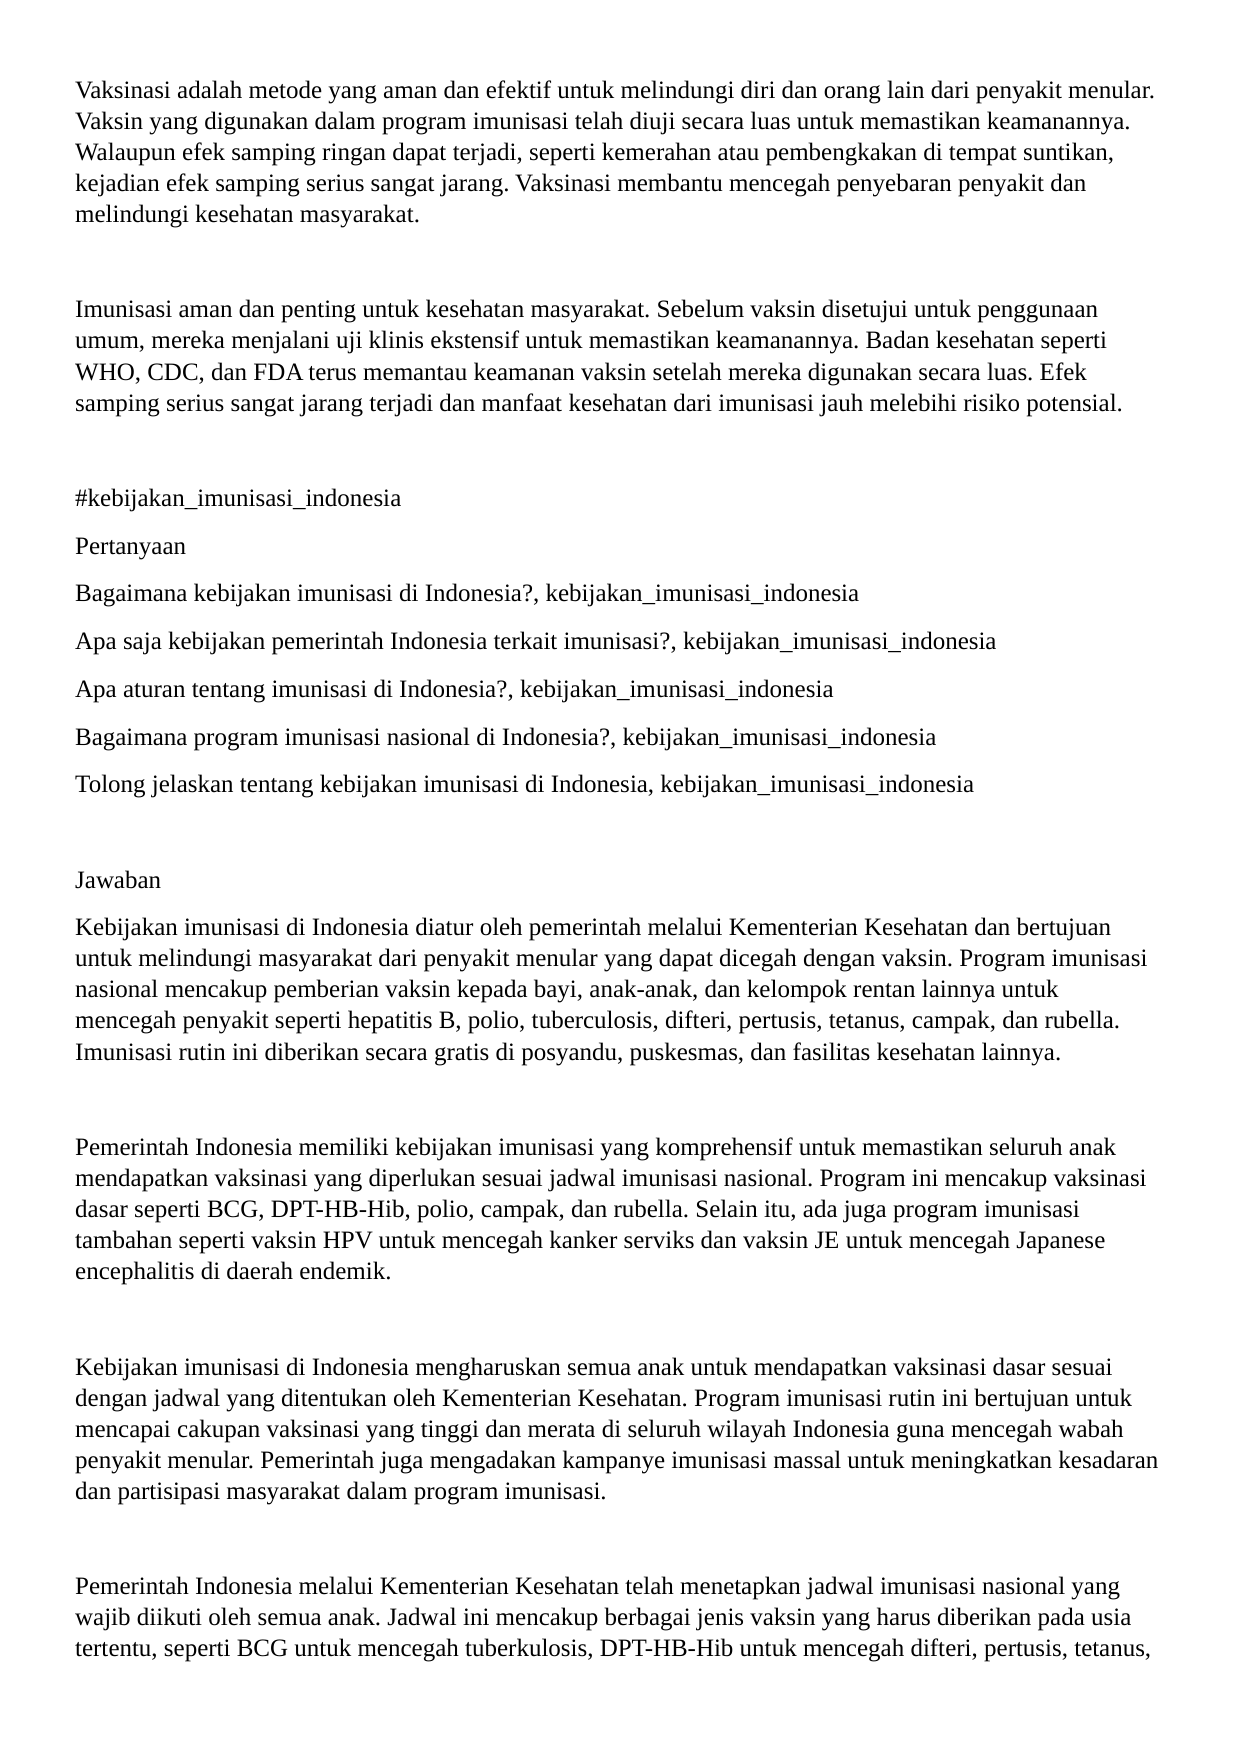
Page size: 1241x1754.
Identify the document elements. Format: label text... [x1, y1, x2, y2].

text Tolong jelaskan tentang kebijakan imunisasi di Indonesia, kebijakan_imunisasi_indonesia [75, 769, 1165, 798]
text Kebijakan imunisasi di Indonesia diatur oleh pemerintah melalui Kementerian Kesehatan dan bertujuan untuk melindungi masyarakat dari penyakit menular yang dapat dicegah dengan vaksin. Program imunisasi nasional mencakup pemberian vaksin kepada bayi, anak-anak, dan kelompok rentan lainnya untuk mencegah penyakit seperti hepatitis B, polio, tuberculosis, difteri, pertusis, tetanus, campak, dan rubella. Imunisasi rutin ini diberikan secara gratis di posyandu, puskesmas, dan fasilitas kesehatan lainnya. [75, 912, 1165, 1065]
text Pemerintah Indonesia memiliki kebijakan imunisasi yang komprehensif untuk memastikan seluruh anak mendapatkan vaksinasi yang diperlukan sesuai jadwal imunisasi nasional. Program ini mencakup vaksinasi dasar seperti BCG, DPT-HB-Hib, polio, campak, dan rubella. Selain itu, ada juga program imunisasi tambahan seperti vaksin HPV untuk mencegah kanker serviks dan vaksin JE untuk mencegah Japanese encephalitis di daerah endemik. [75, 1132, 1165, 1285]
text Apa saja kebijakan pemerintah Indonesia terkait imunisasi?, kebijakan_imunisasi_indonesia [75, 626, 1165, 655]
text #kebijakan_imunisasi_indonesia [75, 483, 1165, 512]
text Kebijakan imunisasi di Indonesia mengharuskan semua anak untuk mendapatkan vaksinasi dasar sesuai dengan jadwal yang ditentukan oleh Kementerian Kesehatan. Program imunisasi rutin ini bertujuan untuk mencapai cakupan vaksinasi yang tinggi dan merata di seluruh wilayah Indonesia guna mencegah wabah penyakit menular. Pemerintah juga mengadakan kampanye imunisasi massal untuk meningkatkan kesadaran dan partisipasi masyarakat dalam program imunisasi. [75, 1352, 1165, 1504]
text Jawaban [75, 865, 1165, 893]
text Vaksinasi adalah metode yang aman dan efektif untuk melindungi diri dan orang lain dari penyakit menular. Vaksin yang digunakan dalam program imunisasi telah diuji secara luas untuk memastikan keamanannya. Walaupun efek samping ringan dapat terjadi, seperti kemerahan atau pembengkakan di tempat suntikan, kejadian efek samping serius sangat jarang. Vaksinasi membantu mencegah penyebaran penyakit dan melindungi kesehatan masyarakat. [75, 75, 1165, 228]
text Apa aturan tentang imunisasi di Indonesia?, kebijakan_imunisasi_indonesia [75, 674, 1165, 703]
text Bagaimana program imunisasi nasional di Indonesia?, kebijakan_imunisasi_indonesia [75, 722, 1165, 750]
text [75, 1571, 1165, 1662]
text Imunisasi aman dan penting untuk kesehatan masyarakat. Sebelum vaksin disetujui untuk penggunaan umum, mereka menjalani uji klinis ekstensif untuk memastikan keamanannya. Badan kesehatan seperti WHO, CDC, dan FDA terus memantau keamanan vaksin setelah mereka digunakan secara luas. Efek samping serius sangat jarang terjadi dan manfaat kesehatan dari imunisasi jauh melebihi risiko potensial. [75, 294, 1165, 416]
text Bagaimana kebijakan imunisasi di Indonesia?, kebijakan_imunisasi_indonesia [75, 578, 1165, 607]
text Pertanyaan [75, 531, 1165, 559]
